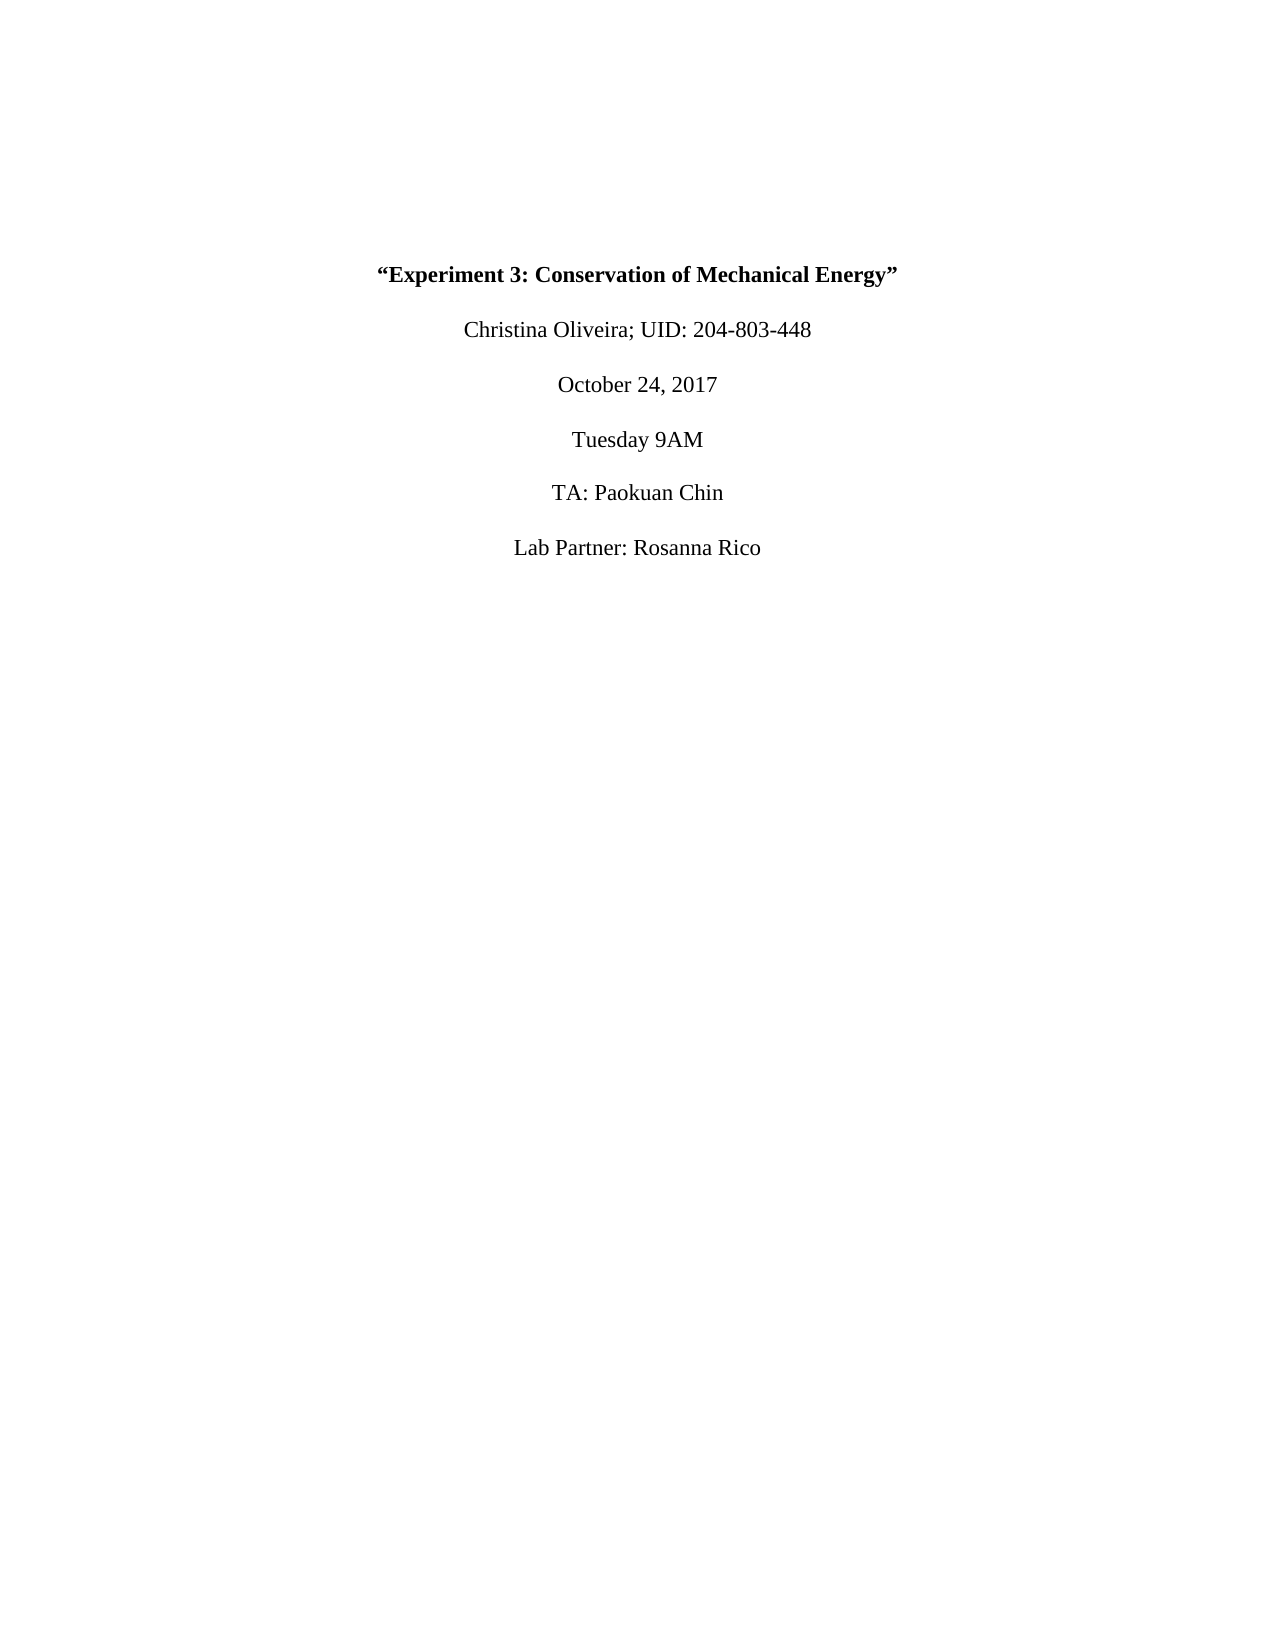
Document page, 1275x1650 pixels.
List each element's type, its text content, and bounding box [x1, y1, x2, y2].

text Tuesday 9AM [150, 427, 1125, 453]
text TA: Paokuan Chin [150, 479, 1125, 506]
text Christina Oliveira; UID: 204-803-448 [150, 316, 1125, 343]
text Lab Partner: Rosanna Rico [150, 534, 1125, 561]
text October 24, 2017 [150, 371, 1125, 398]
text “Experiment 3: Conservation of Mechanical Energy” [150, 261, 1125, 288]
